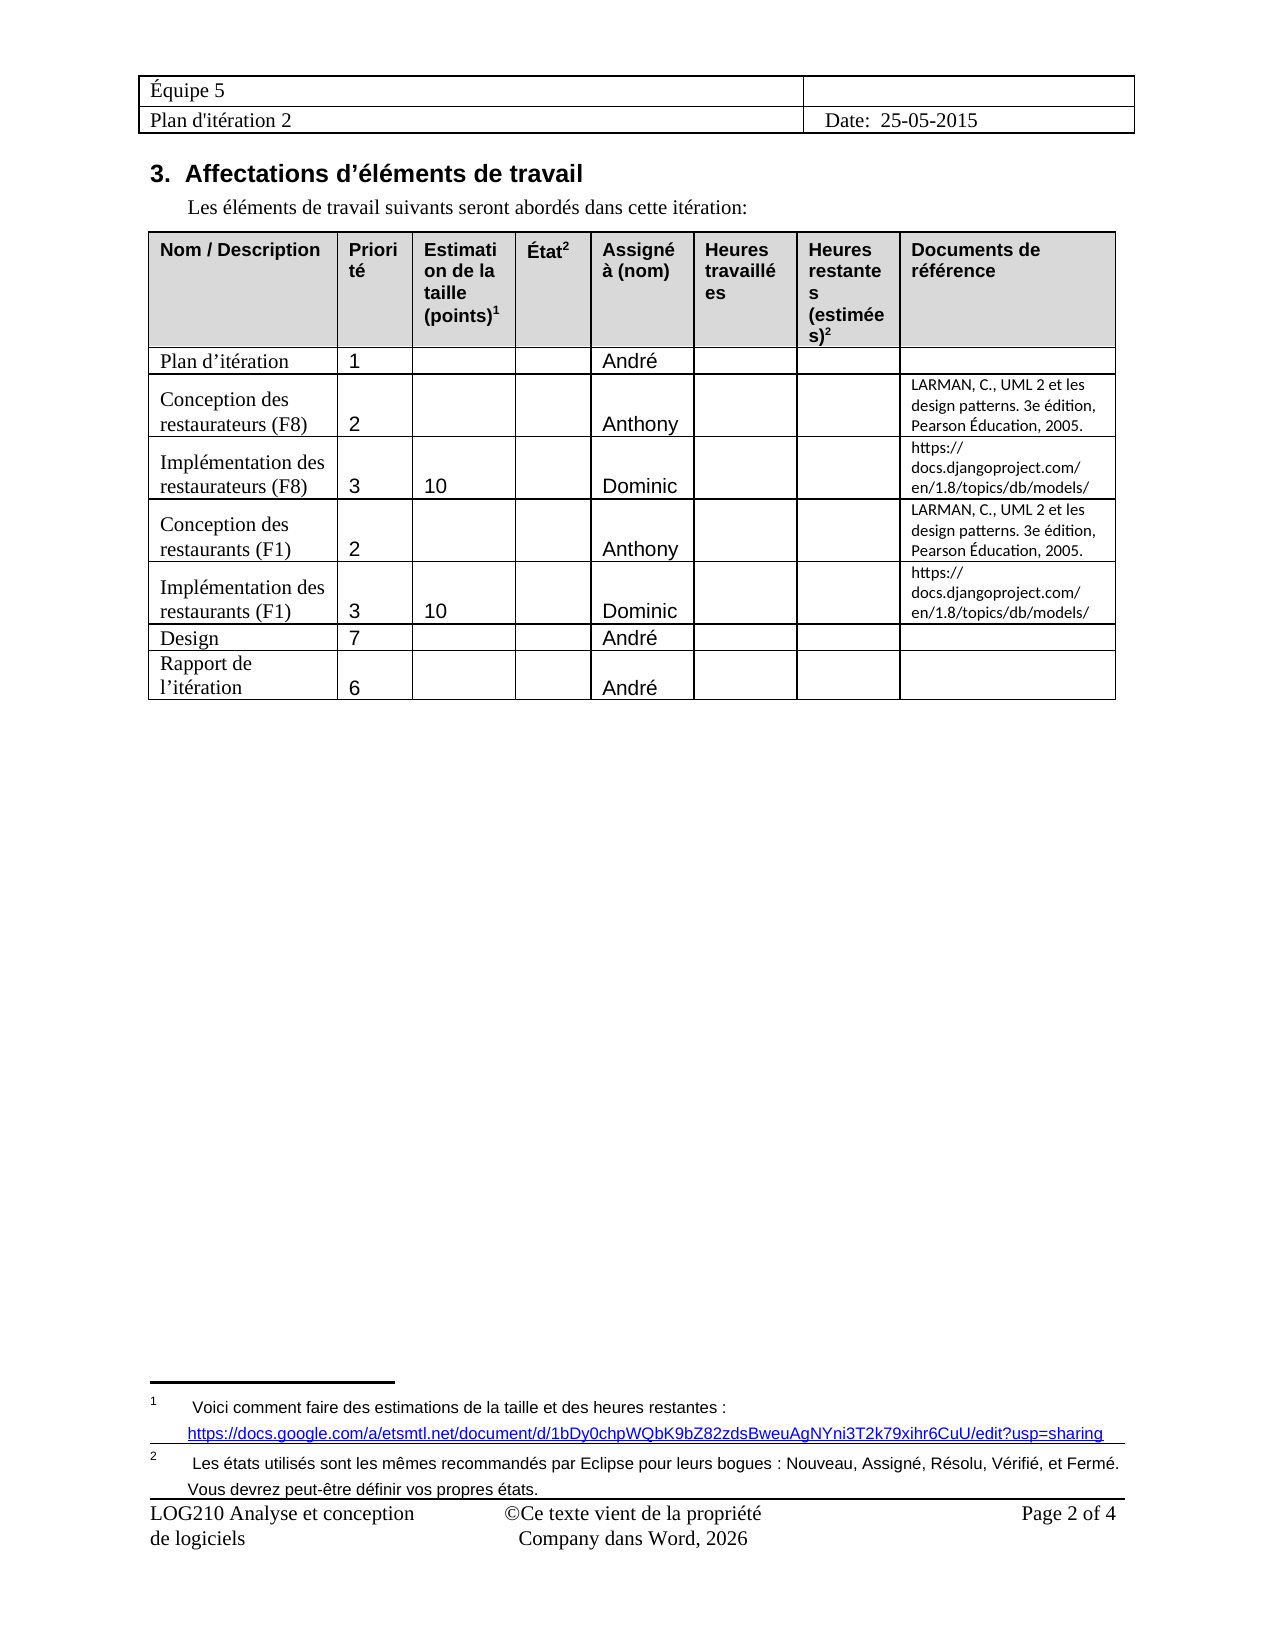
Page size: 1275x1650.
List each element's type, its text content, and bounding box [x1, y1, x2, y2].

table_header Priorité [338, 233, 412, 346]
table_header Heures travaillées [695, 233, 796, 346]
table_cell Conception des restaurateurs (F8) [149, 375, 337, 436]
table_cell [516, 500, 590, 561]
table_header Assigné à (nom) [592, 233, 693, 346]
table_cell [798, 562, 899, 623]
table_cell Conception des restaurants (F1) [149, 500, 337, 561]
table_cell [413, 651, 515, 699]
table_cell LARMAN, C., UML 2 et les design patterns. 3e édition, Pearson Éducation, 2005. [901, 500, 1115, 561]
table_cell [516, 437, 590, 498]
table_cell [516, 348, 590, 373]
table_cell https://docs.djangoproject.com/en/1.8/topics/db/models/ [901, 562, 1115, 623]
table_cell [413, 375, 515, 436]
table_cell [901, 625, 1115, 649]
table_cell https://docs.djangoproject.com/en/1.8/topics/db/models/ [901, 437, 1115, 498]
table_cell [901, 348, 1115, 373]
table_header Documents de référence [901, 233, 1115, 346]
table_cell [516, 651, 590, 699]
table_cell 2 [338, 375, 412, 436]
table_header État [516, 233, 590, 346]
text Les éléments de travail suivants seront abordés dans cette itération: [187, 194, 1125, 219]
subtitle 3. Affectations d’éléments de travail [150, 159, 1125, 188]
table_cell André [592, 651, 693, 699]
table_cell Implémentation des restaurateurs (F8) [149, 437, 337, 498]
table_cell LARMAN, C., UML 2 et les design patterns. 3e édition, Pearson Éducation, 2005. [901, 375, 1115, 436]
table_cell 3 [338, 437, 412, 498]
table_cell [798, 437, 899, 498]
table_cell Anthony [592, 500, 693, 561]
table_cell [798, 348, 899, 373]
table_cell [798, 651, 899, 699]
table_cell [695, 375, 796, 436]
table_cell Design [149, 625, 337, 649]
table_cell 10 [413, 562, 515, 623]
table_cell [413, 348, 515, 373]
table_cell 2 [338, 500, 412, 561]
table_cell [695, 562, 796, 623]
table_cell [798, 375, 899, 436]
table_cell [413, 625, 515, 649]
table_cell [516, 625, 590, 649]
table_cell Implémentation des restaurants (F1) [149, 562, 337, 623]
table_cell [695, 348, 796, 373]
table_cell Dominic [592, 562, 693, 623]
table_cell [798, 625, 899, 649]
table_cell 1 [338, 348, 412, 373]
table_cell Plan d’itération [149, 348, 337, 373]
table_cell [695, 500, 796, 561]
table_cell [695, 651, 796, 699]
table_cell Anthony [592, 375, 693, 436]
table_header Heures restantes (estimées)2 [798, 233, 899, 346]
table_cell [516, 375, 590, 436]
table_cell [695, 625, 796, 649]
table_cell André [592, 348, 693, 373]
table_cell [695, 437, 796, 498]
table_cell Dominic [592, 437, 693, 498]
table_cell [413, 500, 515, 561]
table_cell Rapport de l’itération [149, 651, 337, 699]
table_header Nom / Description [149, 233, 337, 346]
table_cell André [592, 625, 693, 649]
table_cell 10 [413, 437, 515, 498]
table_cell [901, 651, 1115, 699]
table_header Estimation de la taille (points) [413, 233, 515, 346]
table_cell 3 [338, 562, 412, 623]
table_cell [798, 500, 899, 561]
table_cell 7 [338, 625, 412, 649]
table_cell [516, 562, 590, 623]
table_cell 6 [338, 651, 412, 699]
